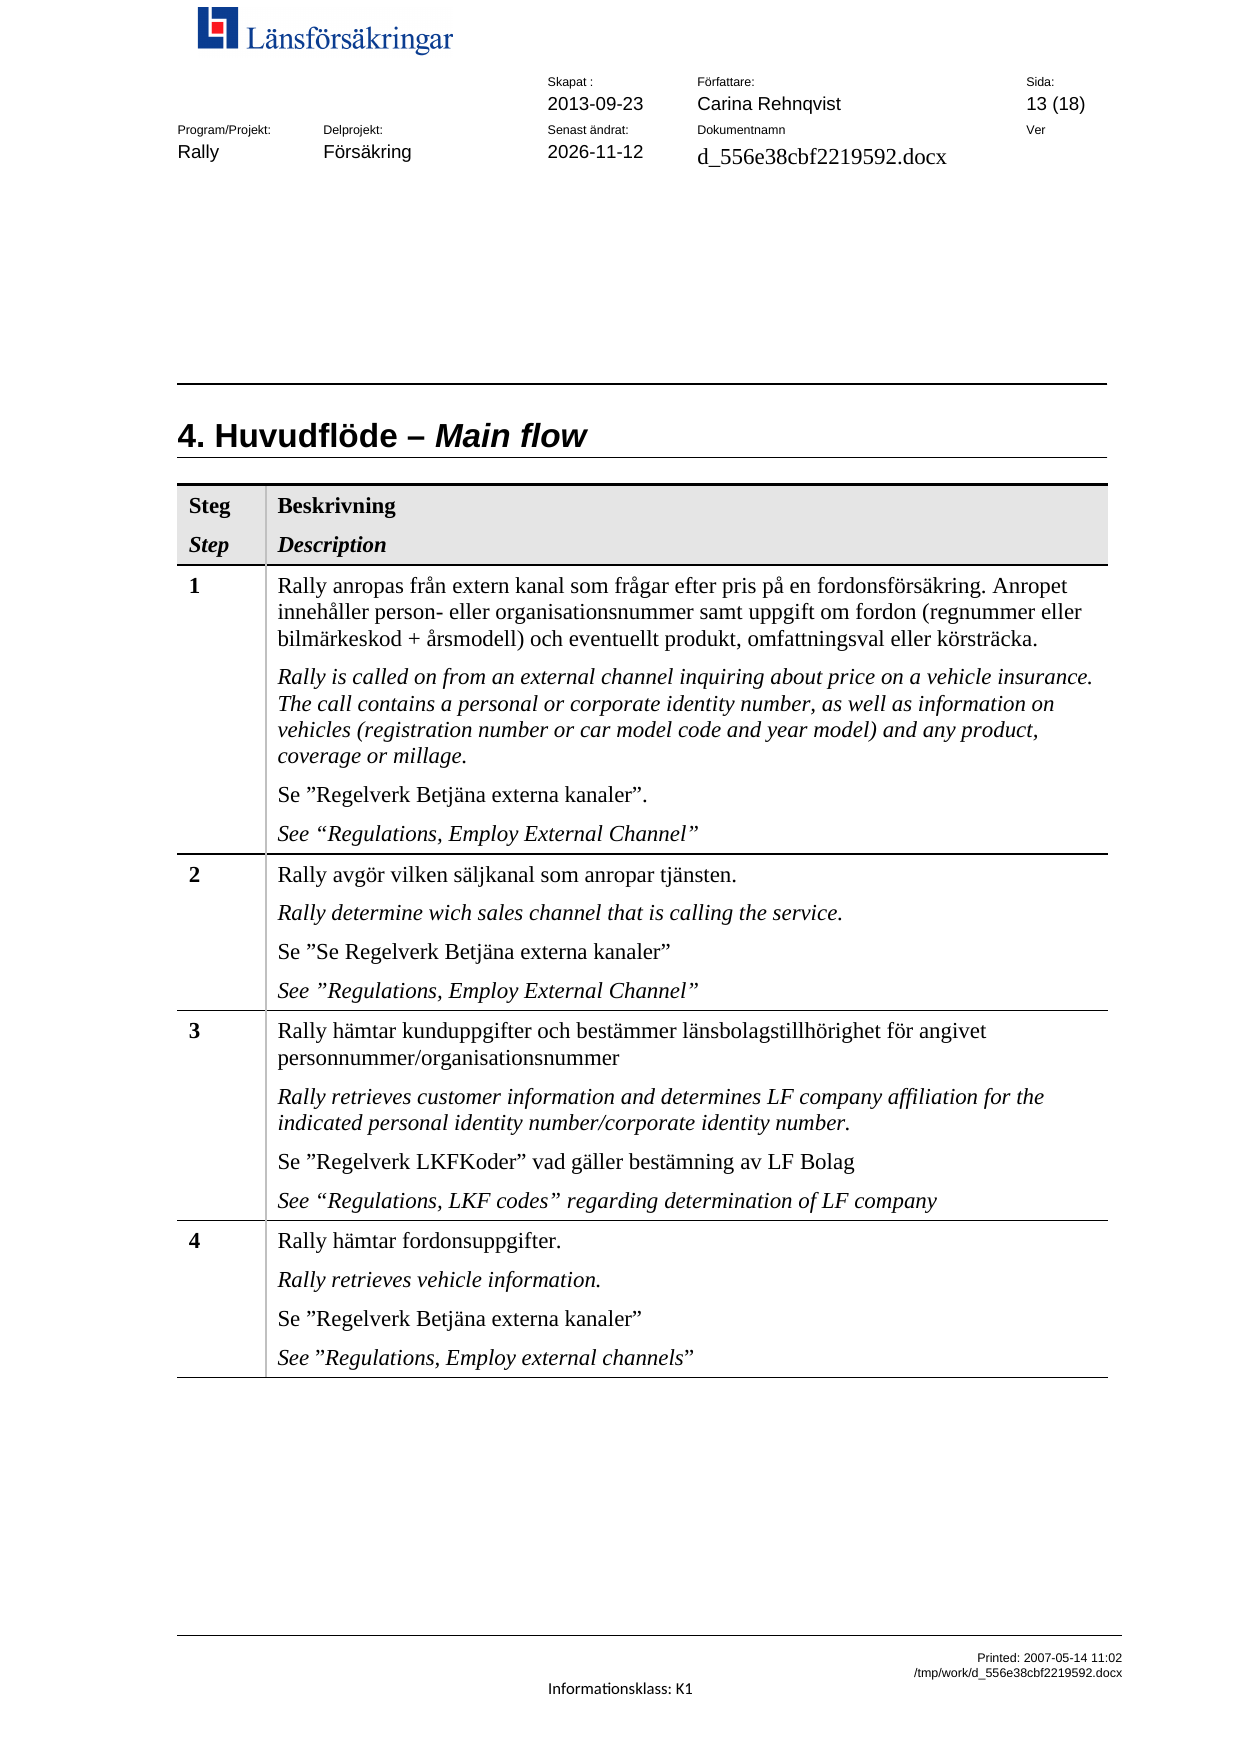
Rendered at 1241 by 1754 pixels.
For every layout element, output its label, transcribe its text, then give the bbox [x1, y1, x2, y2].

picture [197, 7, 453, 58]
table_cell 3 [177, 1011, 265, 1219]
table_cell 4 [177, 1221, 265, 1376]
table_header Steg Step [177, 486, 265, 564]
table_cell 1 [177, 566, 265, 853]
subtitle Huvudflöde – Main flow [177, 416, 1107, 457]
table_cell Rally anropas från extern kanal som frågar efter pris på en fordonsförsäkring. Anropet innehåller person- eller organisationsnummer samt uppgift om fordon (regnummer eller bilmärkeskod + årsmodell) och eventuellt produkt, omfattningsval eller körsträcka. Rally is called on from an external channel inquiring about price on a vehicle insurance. The call contains a personal or corporate identity number, as well as information on vehicles (registration number or car model code and year model) and any product, coverage or millage. Se ”Regelverk Betjäna externa kanaler”. See “Regulations, Employ External Channel” [267, 566, 1108, 853]
table_cell Rally hämtar kunduppgifter och bestämmer länsbolagstillhörighet för angivet personnummer/organisationsnummer Rally retrieves customer information and determines LF company affiliation for the indicated personal identity number/corporate identity number. Se ”Regelverk LKFKoder” vad gäller bestämning av LF Bolag See “Regulations, LKF codes” regarding determination of LF company [267, 1011, 1108, 1219]
table_cell Rally avgör vilken säljkanal som anropar tjänsten. Rally determine wich sales channel that is calling the service. Se ”Se Regelverk Betjäna externa kanaler” See ”Regulations, Employ External Channel” [267, 855, 1108, 1010]
table_cell 2 [177, 855, 265, 1010]
table_cell Rally hämtar fordonsuppgifter. Rally retrieves vehicle information. Se ”Regelverk Betjäna externa kanaler” See ”Regulations, Employ external channels” [267, 1221, 1108, 1376]
table_header Beskrivning Description [267, 486, 1108, 564]
